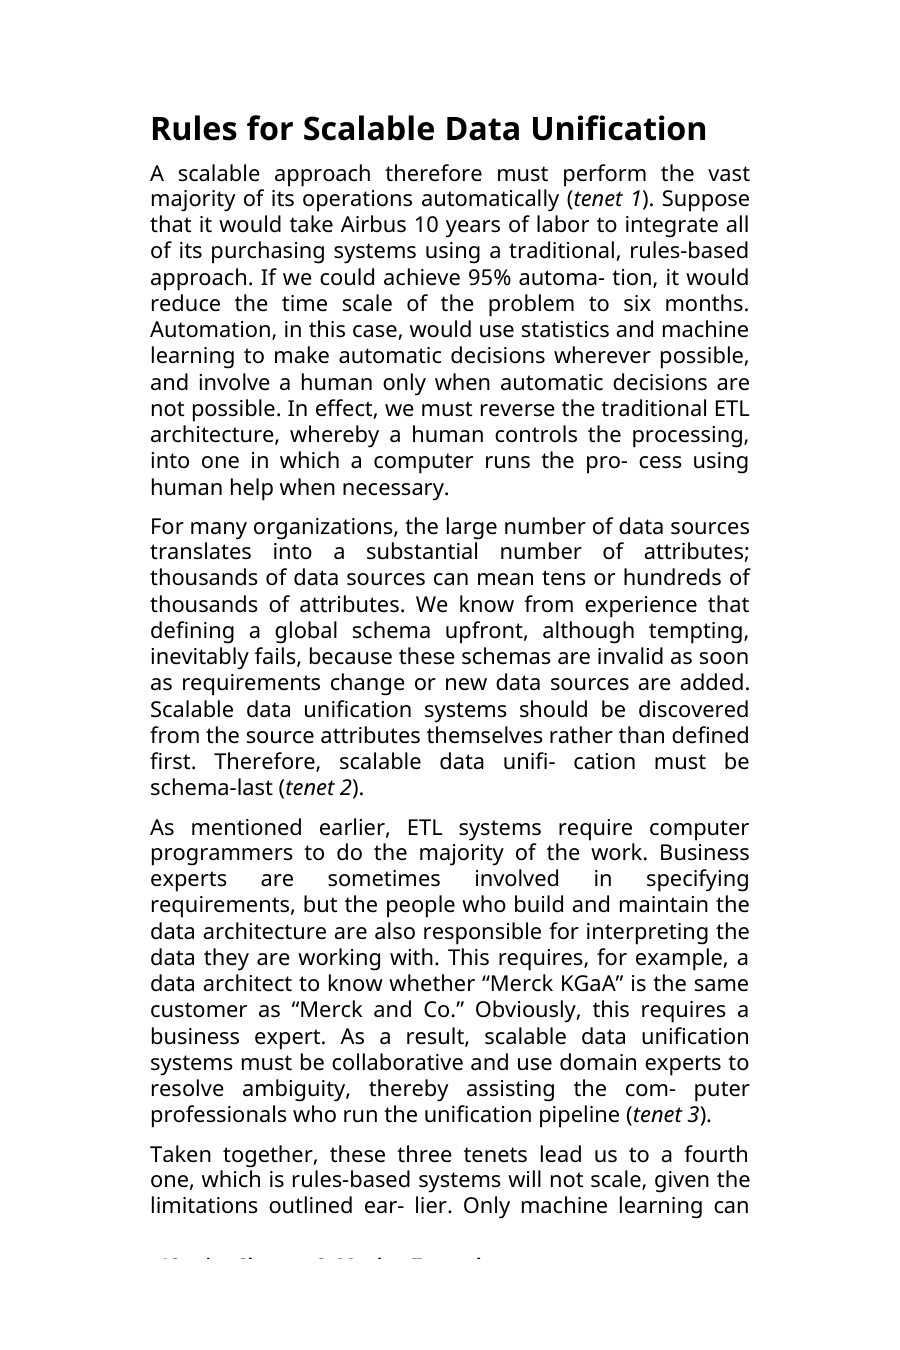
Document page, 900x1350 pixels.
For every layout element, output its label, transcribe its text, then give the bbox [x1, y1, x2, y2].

text A scalable approach therefore must perform the vast majority of its operations automatically (tenet 1). Suppose that it would take Airbus 10 years of labor to integrate all of its purchasing systems using a traditional, rules-based approach. If we could achieve 95% automa‐ tion, it would reduce the time scale of the problem to six months. Automation, in this case, would use statistics and machine learning to make automatic decisions wherever possible, and involve a human only when automatic decisions are not possible. In effect, we must reverse the traditional ETL architecture, whereby a human controls the processing, into one in which a computer runs the pro‐ cess using human help when necessary. [150, 160, 750, 501]
subtitle Rules for Scalable Data Unification [150, 106, 777, 149]
text As mentioned earlier, ETL systems require computer programmers to do the majority of the work. Business experts are sometimes involved in specifying requirements, but the people who build and maintain the data architecture are also responsible for interpreting the data they are working with. This requires, for example, a data architect to know whether “Merck KGaA” is the same customer as “Merck and Co.” Obviously, this requires a business expert. As a result, scalable data unification systems must be collaborative and use domain experts to resolve ambiguity, thereby assisting the com‐ puter professionals who run the unification pipeline (tenet 3). [150, 814, 750, 1129]
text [150, 1141, 750, 1220]
text For many organizations, the large number of data sources translates into a substantial number of attributes; thousands of data sources can mean tens or hundreds of thousands of attributes. We know from experience that defining a global schema upfront, although tempting, inevitably fails, because these schemas are invalid as soon as requirements change or new data sources are added. Scalable data unification systems should be discovered from the source attributes themselves rather than defined first. Therefore, scalable data unifi‐ cation must be schema-last (tenet 2). [150, 513, 750, 802]
